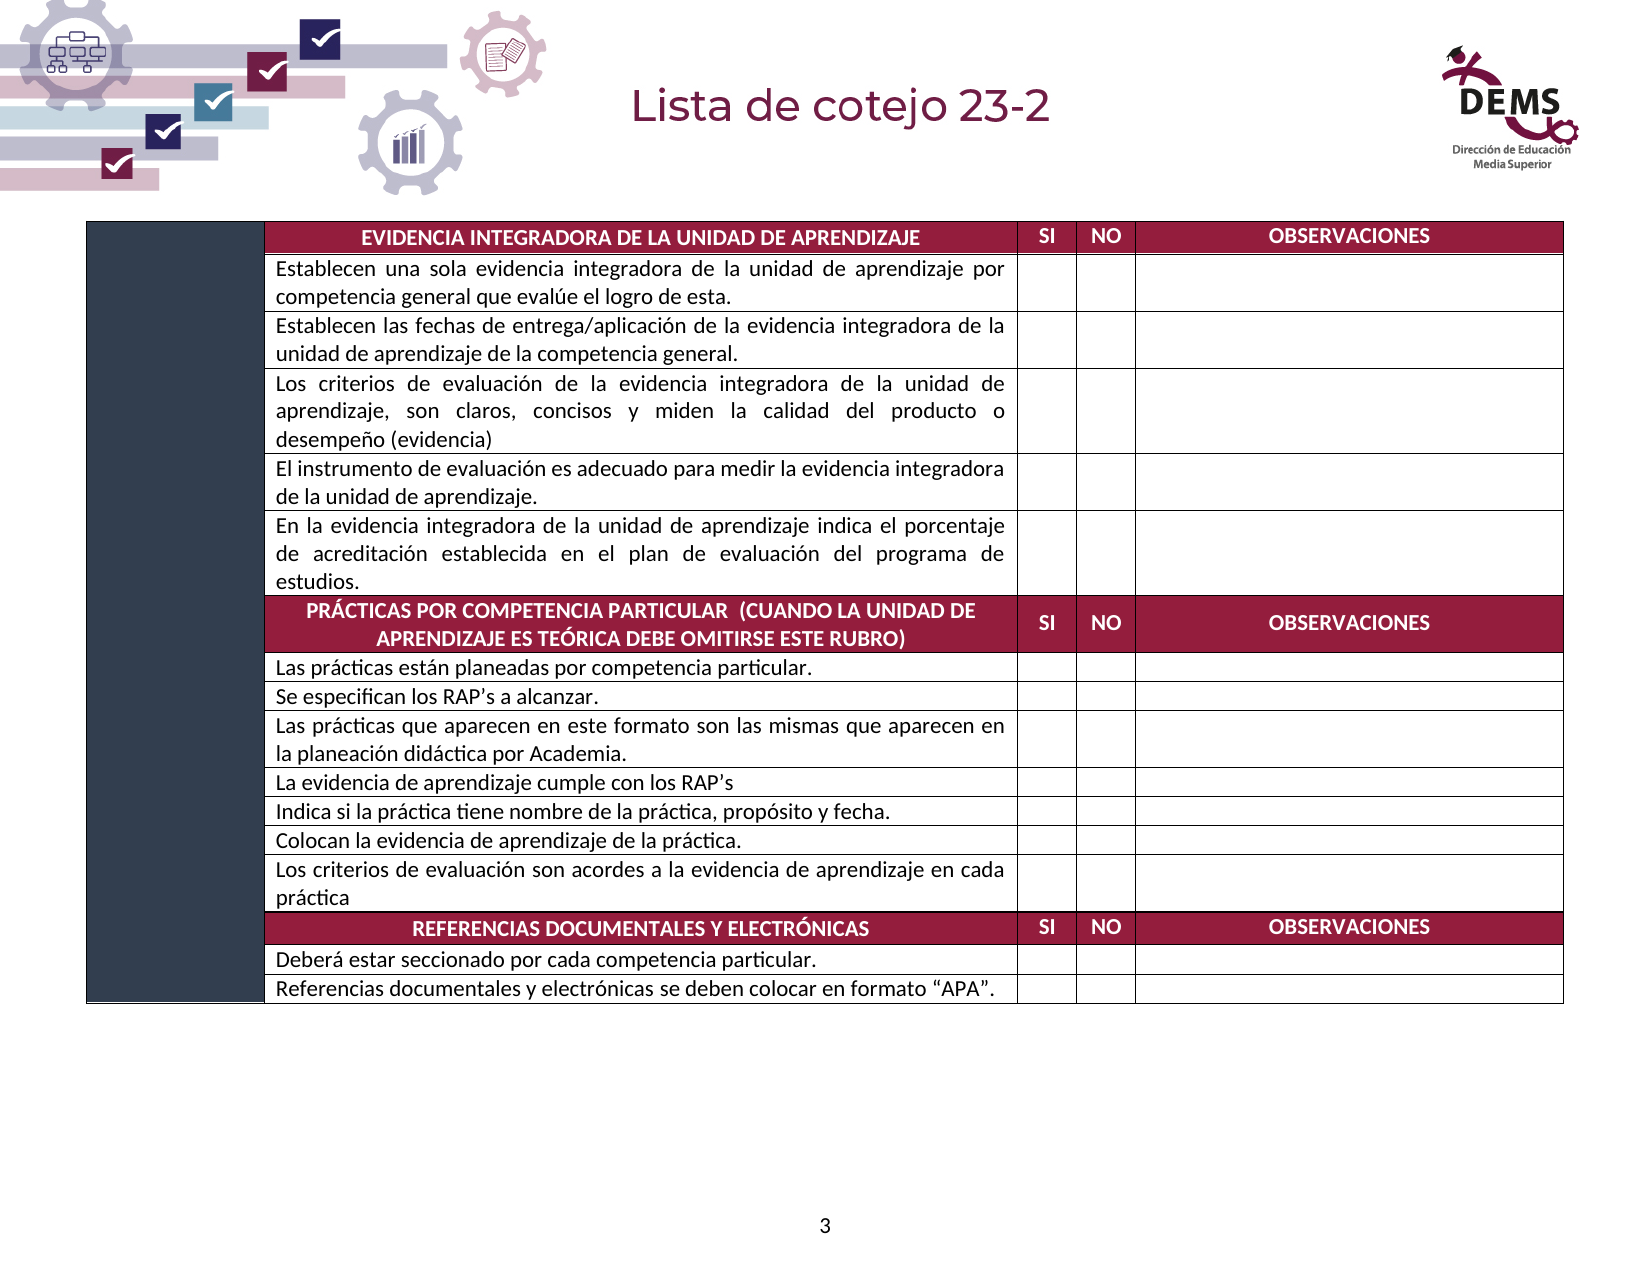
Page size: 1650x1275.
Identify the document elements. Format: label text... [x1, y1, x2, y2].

table_cell [1077, 653, 1135, 681]
table_cell [1077, 511, 1135, 595]
table_cell SI [1018, 222, 1076, 253]
table_cell [1018, 975, 1076, 1002]
table_cell [1136, 711, 1563, 767]
table_cell OBSERVACIONES [1136, 222, 1563, 253]
table_cell [1077, 797, 1135, 825]
table_cell Los criterios de evaluación son acordes a la evidencia de aprendizaje en cada práctica [265, 855, 1017, 911]
table_cell Establecen una sola evidencia integradora de la unidad de aprendizaje por competencia general que evalúe el logro de esta. [265, 255, 1017, 311]
table_cell [1077, 454, 1135, 510]
table_cell La evidencia de aprendizaje cumple con los RAP’s [265, 768, 1017, 796]
table_cell [1136, 797, 1563, 825]
table_cell En la evidencia integradora de la unidad de aprendizaje indica el porcentaje de acreditación establecida en el plan de evaluación del programa de estudios. [265, 511, 1017, 595]
table_cell [1018, 454, 1076, 510]
table_cell [1136, 255, 1563, 311]
table_cell [1018, 653, 1076, 681]
table_cell [1136, 855, 1563, 911]
table_cell [1077, 711, 1135, 767]
table_cell EVIDENCIA INTEGRADORA DE LA UNIDAD DE APRENDIZAJE [265, 222, 1017, 253]
table_cell [1077, 369, 1135, 453]
table_cell [1136, 312, 1563, 368]
table_cell [1136, 454, 1563, 510]
table_cell [1136, 369, 1563, 453]
table_cell OBSERVACIONES [1136, 913, 1563, 944]
table_cell [1136, 682, 1563, 710]
table_cell Colocan la evidencia de aprendizaje de la práctica. [265, 826, 1017, 854]
table_cell [1018, 797, 1076, 825]
table_cell [1077, 768, 1135, 796]
table_cell Establecen las fechas de entrega/aplicación de la evidencia integradora de la unidad de aprendizaje de la competencia general. [265, 312, 1017, 368]
table_cell [1018, 511, 1076, 595]
table_cell [1136, 975, 1563, 1002]
table_cell [1136, 511, 1563, 595]
table_cell NO [1077, 596, 1135, 652]
table_cell SI [1018, 596, 1076, 652]
table_cell Las prácticas que aparecen en este formato son las mismas que aparecen en la planeación didáctica por Academia. [265, 711, 1017, 767]
table_cell SI [1018, 913, 1076, 944]
table_cell [1077, 682, 1135, 710]
table_cell [1077, 312, 1135, 368]
table_cell [1018, 682, 1076, 710]
table_cell [1018, 711, 1076, 767]
table_cell [1077, 826, 1135, 854]
table_cell [1077, 945, 1135, 973]
table_cell [1136, 653, 1563, 681]
table_cell [1077, 855, 1135, 911]
table_cell [1018, 369, 1076, 453]
table_cell [1018, 826, 1076, 854]
table_cell [1018, 312, 1076, 368]
table_cell Los criterios de evaluación de la evidencia integradora de la unidad de aprendizaje, son claros, concisos y miden la calidad del producto o desempeño (evidencia) [265, 369, 1017, 453]
table_cell PRÁCTICAS POR COMPETENCIA PARTICULAR (CUANDO LA UNIDAD DE APRENDIZAJE ES TEÓRICA DEBE OMITIRSE ESTE RUBRO) [265, 596, 1017, 652]
table_cell NO [1077, 913, 1135, 944]
table_cell NO [1077, 222, 1135, 253]
table_cell Las prácticas están planeadas por competencia particular. [265, 653, 1017, 681]
table_cell [1018, 945, 1076, 973]
table_cell Indica si la práctica tiene nombre de la práctica, propósito y fecha. [265, 797, 1017, 825]
table_cell [1136, 768, 1563, 796]
table_cell OBSERVACIONES [1136, 596, 1563, 652]
table_cell [1018, 768, 1076, 796]
table_cell [1018, 255, 1076, 311]
table_cell [1018, 855, 1076, 911]
table_cell Deberá estar seccionado por cada competencia particular. [265, 945, 1017, 973]
table_cell REFERENCIAS DOCUMENTALES Y ELECTRÓNICAS [265, 913, 1017, 944]
table_cell Referencias documentales y electrónicas se deben colocar en formato “APA”. [265, 975, 1017, 1002]
table_cell [1077, 255, 1135, 311]
table_cell Se especifican los RAP’s a alcanzar. [265, 682, 1017, 710]
table_cell El instrumento de evaluación es adecuado para medir la evidencia integradora de la unidad de aprendizaje. [265, 454, 1017, 510]
table_cell [1136, 945, 1563, 973]
table_cell [1136, 826, 1563, 854]
picture [0, 0, 1647, 216]
table_cell [1077, 975, 1135, 1002]
